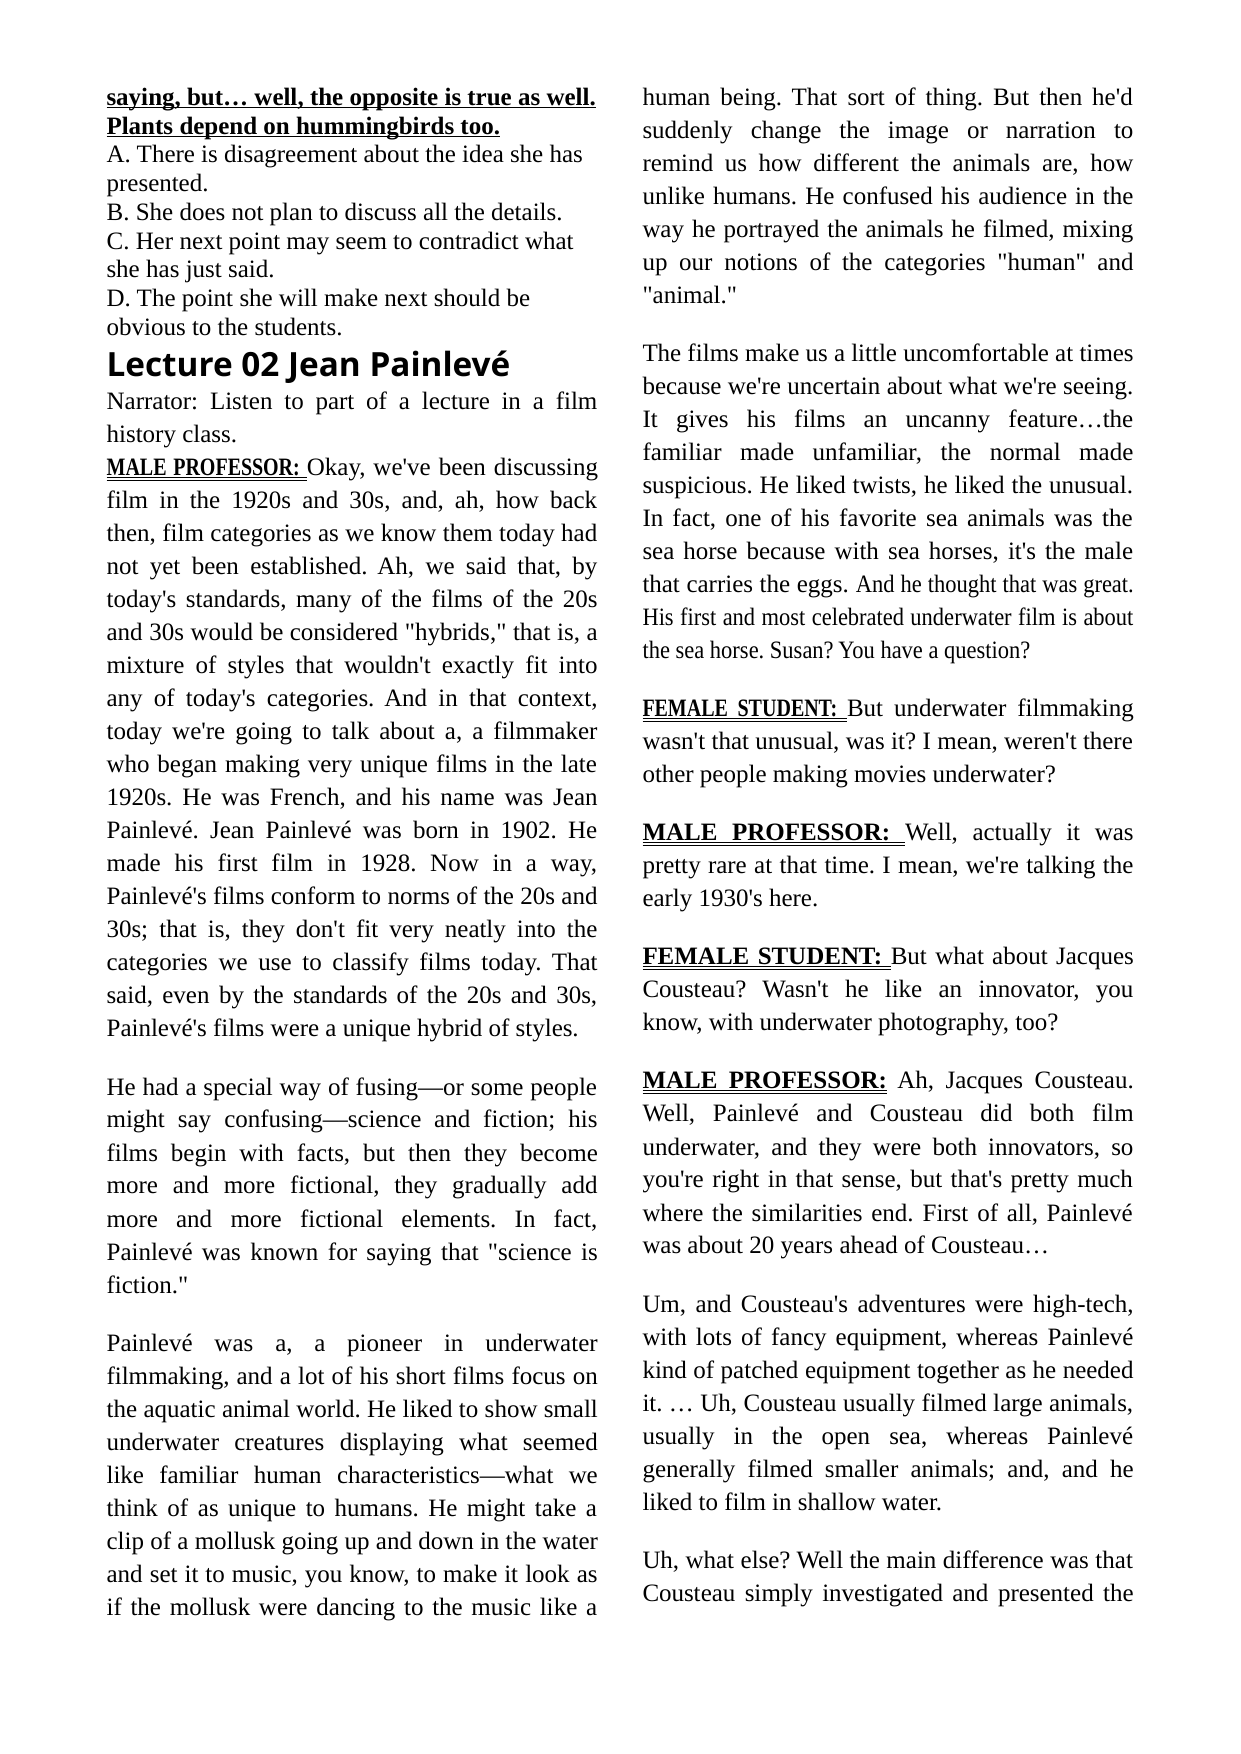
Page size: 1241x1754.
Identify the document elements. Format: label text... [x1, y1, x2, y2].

text A. There is disagreement about the idea she has presented. [106, 139, 598, 197]
text B. She does not plan to discuss all the details. [106, 197, 598, 226]
text Narrator: Listen to part of a lecture in a film history class. [106, 386, 598, 448]
text Painlevé was a, a pioneer in underwater filmmaking, and a lot of his short films focus on the aquatic animal world. He liked to show small underwater creatures displaying what seemed like familiar human characteristics—what we think of as unique to humans. He might take a clip of a mollusk going up and down in the water and set it to music, you know, to make it look as if the mollusk were dancing to the music like a human being. That sort of thing. But then he'd suddenly change the image or narration to remind us how different the animals are, how unlike humans. He confused his audience in the way he portrayed the animals he filmed, mixing up our notions of the categories "human" and "animal." [642, 82, 1134, 309]
text MALE PROFESSOR: Okay, we've been discussing film in the 1920s and 30s, and, ah, how back then, film categories as we know them today had not yet been established. Ah, we said that, by today's standards, many of the films of the 20s and 30s would be considered "hybrids," that is, a mixture of styles that wouldn't exactly fit into any of today's categories. And in that context, today we're going to talk about a, a filmmaker who began making very unique films in the late 1920s. He was French, and his name was Jean Painlevé. Jean Painlevé was born in 1902. He made his first film in 1928. Now in a way, Painlevé's films conform to norms of the 20s and 30s; that is, they don't fit very neatly into the categories we use to classify films today. That said, even by the standards of the 20s and 30s, Painlevé's films were a unique hybrid of styles. [106, 452, 598, 1042]
text C. Her next point may seem to contradict what she has just said. [106, 226, 598, 283]
text FEMALE STUDENT: But underwater filmmaking wasn't that unusual, was it? I mean, weren't there other people making movies underwater? [642, 693, 1134, 788]
text Painlevé was a, a pioneer in underwater filmmaking, and a lot of his short films focus on the aquatic animal world. He liked to show small underwater creatures displaying what seemed like familiar human characteristics—what we think of as unique to humans. He might take a clip of a mollusk going up and down in the water and set it to music, you know, to make it look as if the mollusk were dancing to the music like a human being. That sort of thing. But then he'd suddenly change the image or narration to remind us how different the animals are, how unlike humans. He confused his audience in the way he portrayed the animals he filmed, mixing up our notions of the categories "human" and "animal." [106, 1328, 598, 1621]
text MALE PROFESSOR: Well, actually it was pretty rare at that time. I mean, we're talking the early 1930's here. [642, 817, 1134, 912]
subtitle Lecture 02 Jean Painlevé [106, 341, 598, 386]
text MALE PROFESSOR: Ah, Jacques Cousteau. Well, Painlevé and Cousteau did both film underwater, and they were both innovators, so you're right in that sense, but that's pretty much where the similarities end. First of all, Painlevé was about 20 years ahead of Cousteau… [642, 1066, 1134, 1259]
text The films make us a little uncomfortable at times because we're uncertain about what we're seeing. It gives his films an uncanny feature…the familiar made unfamiliar, the normal made suspicious. He liked twists, he liked the unusual. In fact, one of his favorite sea animals was the sea horse because with sea horses, it's the male that carries the eggs. And he thought that was great. His first and most celebrated underwater film is about the sea horse. Susan? You have a question? [642, 338, 1134, 664]
text Um, and Cousteau's adventures were high-tech, with lots of fancy equipment, whereas Painlevé kind of patched equipment together as he needed it. … Uh, Cousteau usually filmed large animals, usually in the open sea, whereas Painlevé generally filmed smaller animals; and, and he liked to film in shallow water. [642, 1289, 1134, 1516]
text He had a special way of fusing—or some people might say confusing—science and fiction; his films begin with facts, but then they become more and more fictional, they gradually add more and more fictional elements. In fact, Painlevé was known for saying that "science is fiction." [106, 1072, 598, 1298]
text FEMALE STUDENT: But what about Jacques Cousteau? Wasn't he like an innovator, you know, with underwater photography, too? [642, 941, 1134, 1036]
text D. The point she will make next should be obvious to the students. [106, 283, 598, 341]
